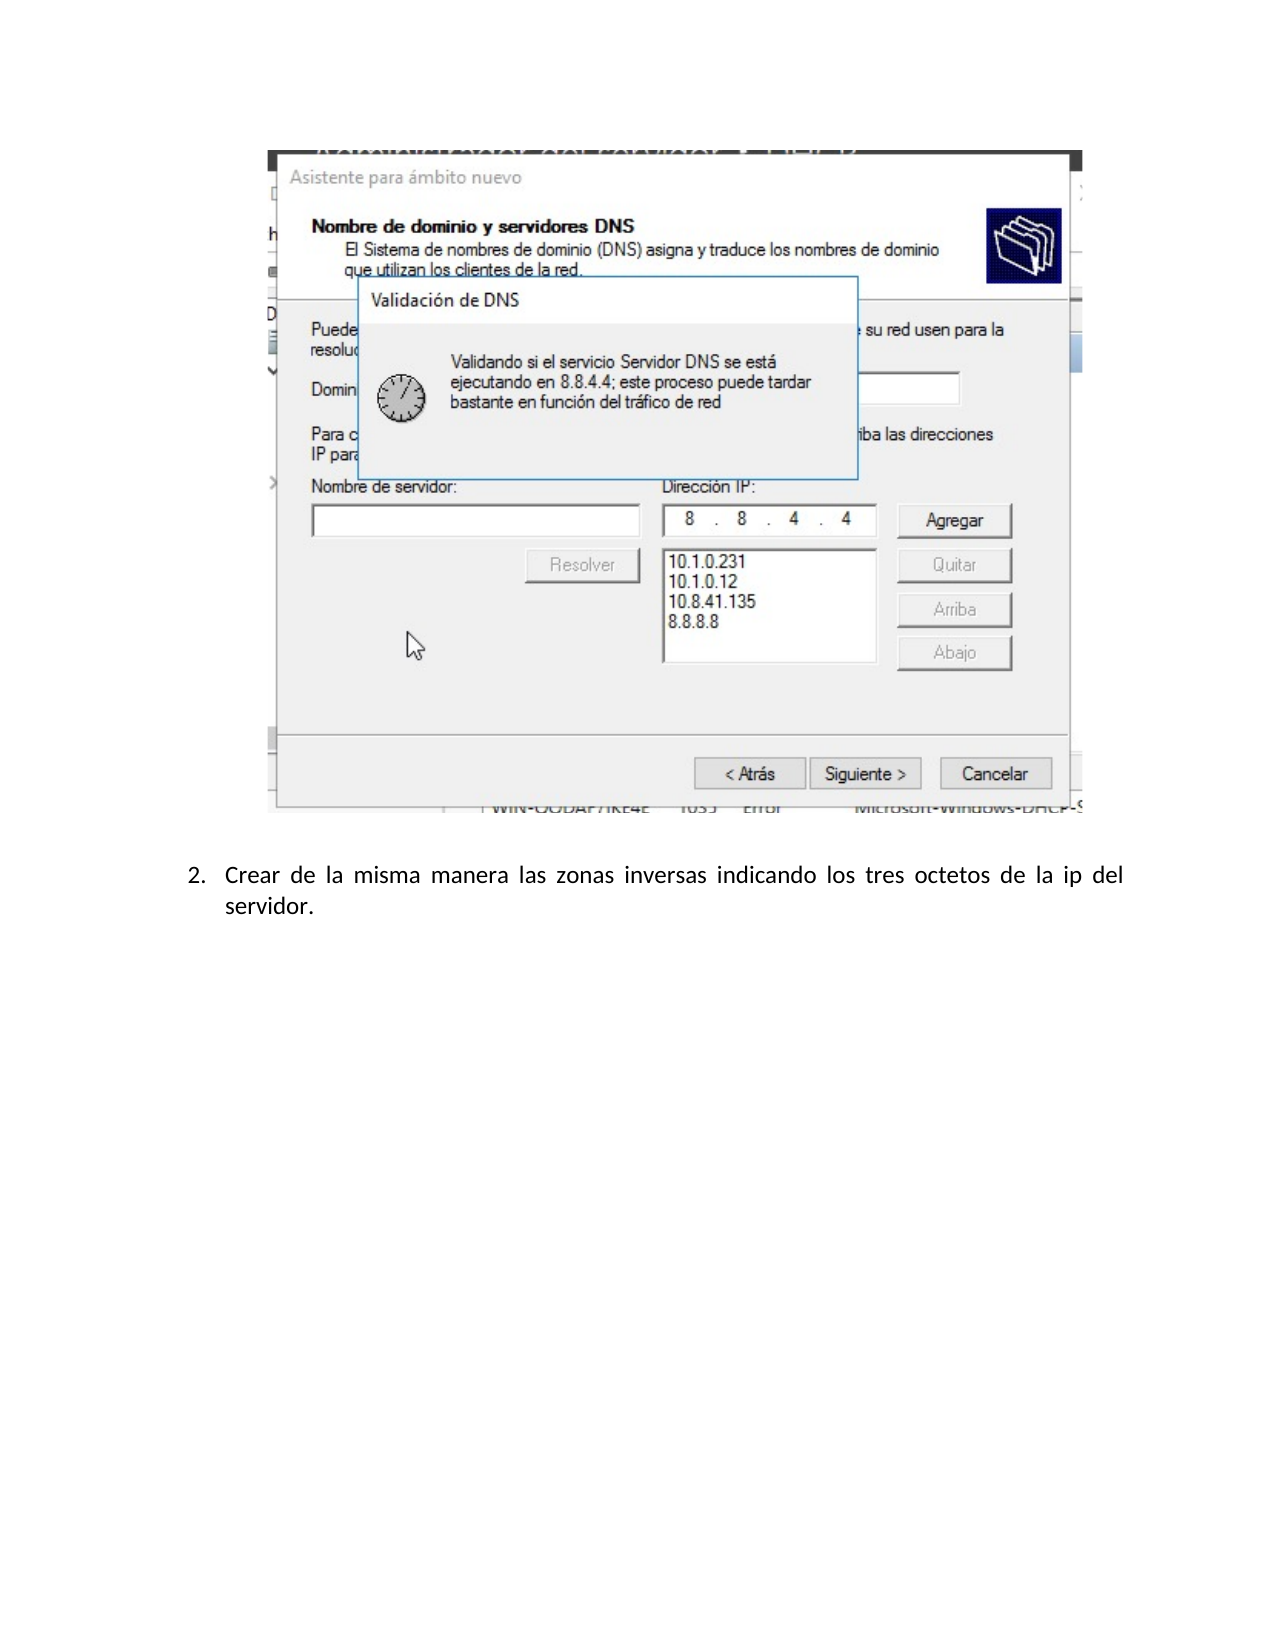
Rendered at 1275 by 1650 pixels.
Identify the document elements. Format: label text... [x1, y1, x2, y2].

picture [267, 150, 1083, 813]
list Crear de la misma manera las zonas inversas indicando los tres octetos de la ip del servidor. [187, 859, 1125, 920]
